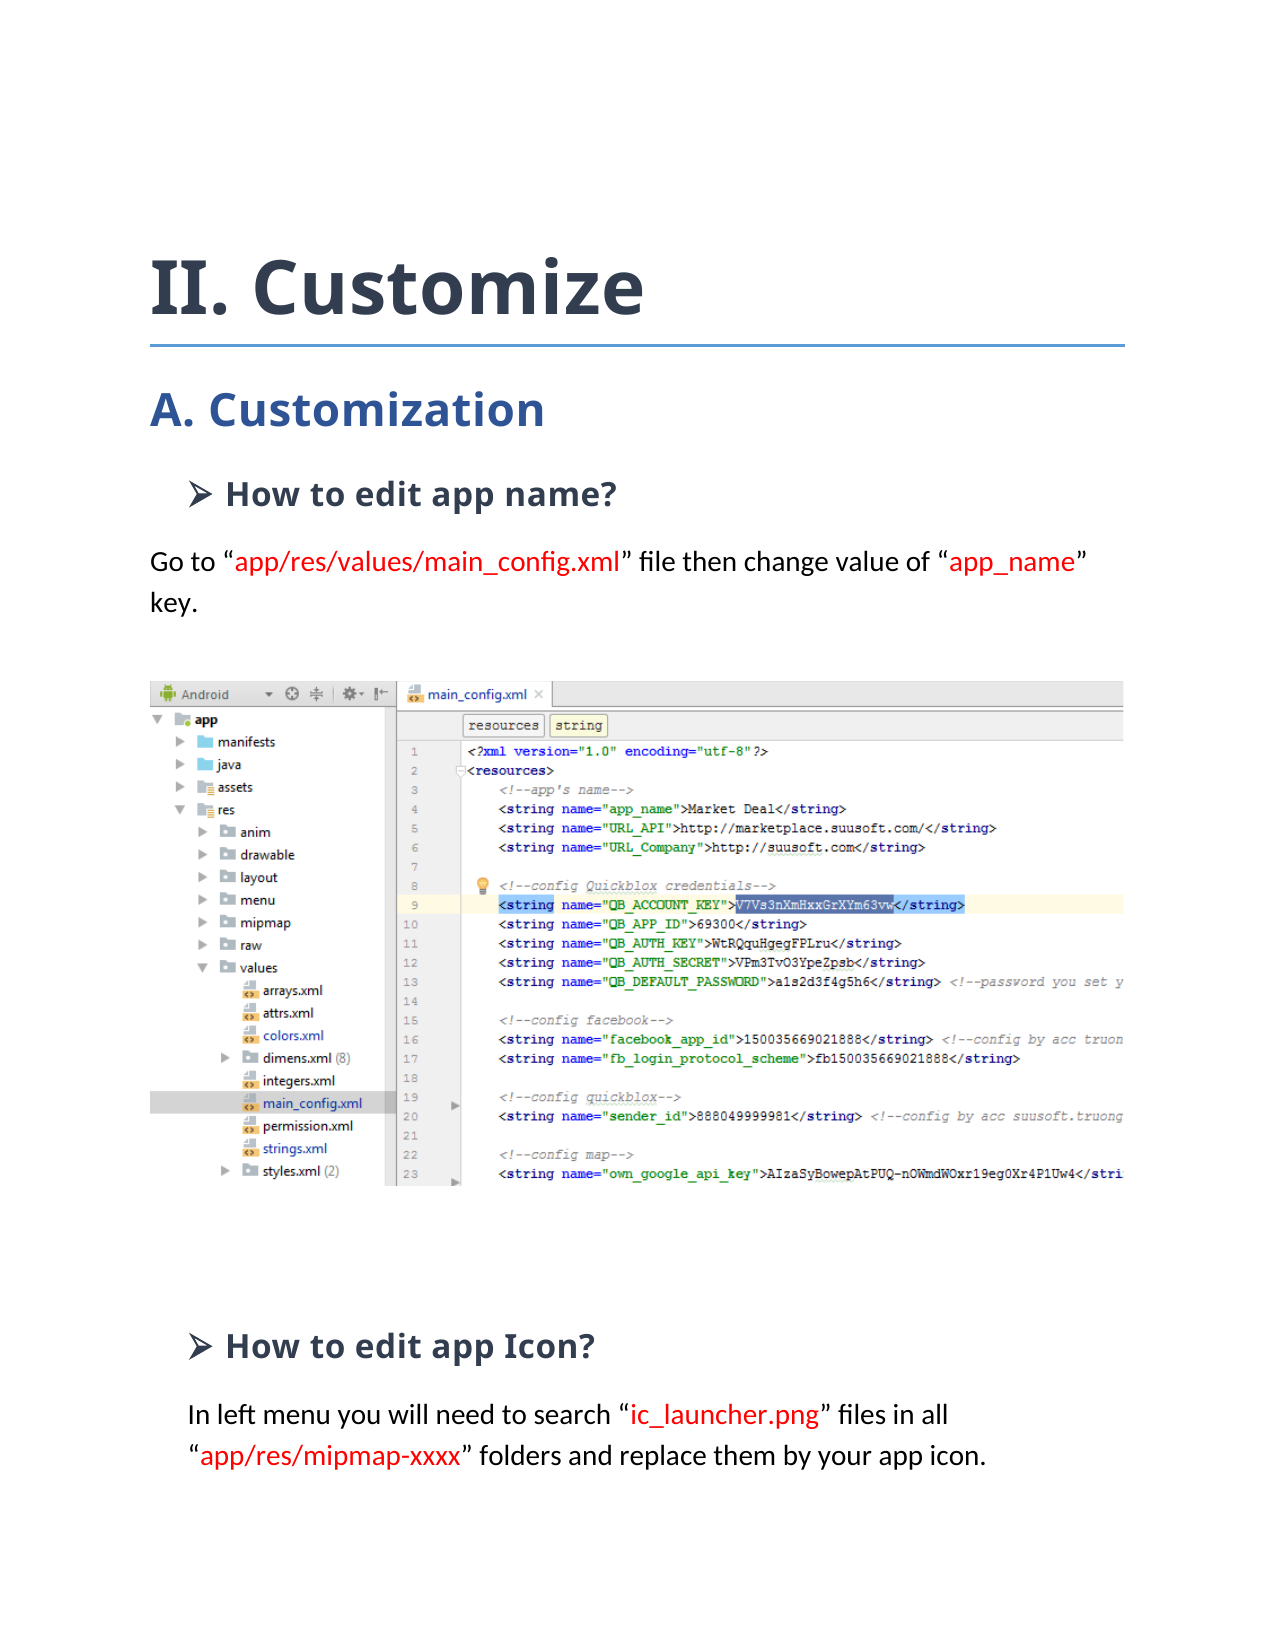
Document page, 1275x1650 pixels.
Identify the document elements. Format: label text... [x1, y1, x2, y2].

list How to edit app name? [187, 470, 1125, 516]
text In left menu you will need to search “ic_launcher.png” files in all “app/res/mipmap-xxxx” folders and replace them by your app icon. [187, 1396, 1125, 1472]
list How to edit app Icon? [187, 1323, 1125, 1368]
text Go to “app/res/values/main_config.xml” file then change value of “app_name” key. [150, 543, 1125, 620]
picture [150, 681, 1124, 1186]
title II. Customize [150, 234, 1125, 344]
text A. Customization [150, 378, 1125, 440]
